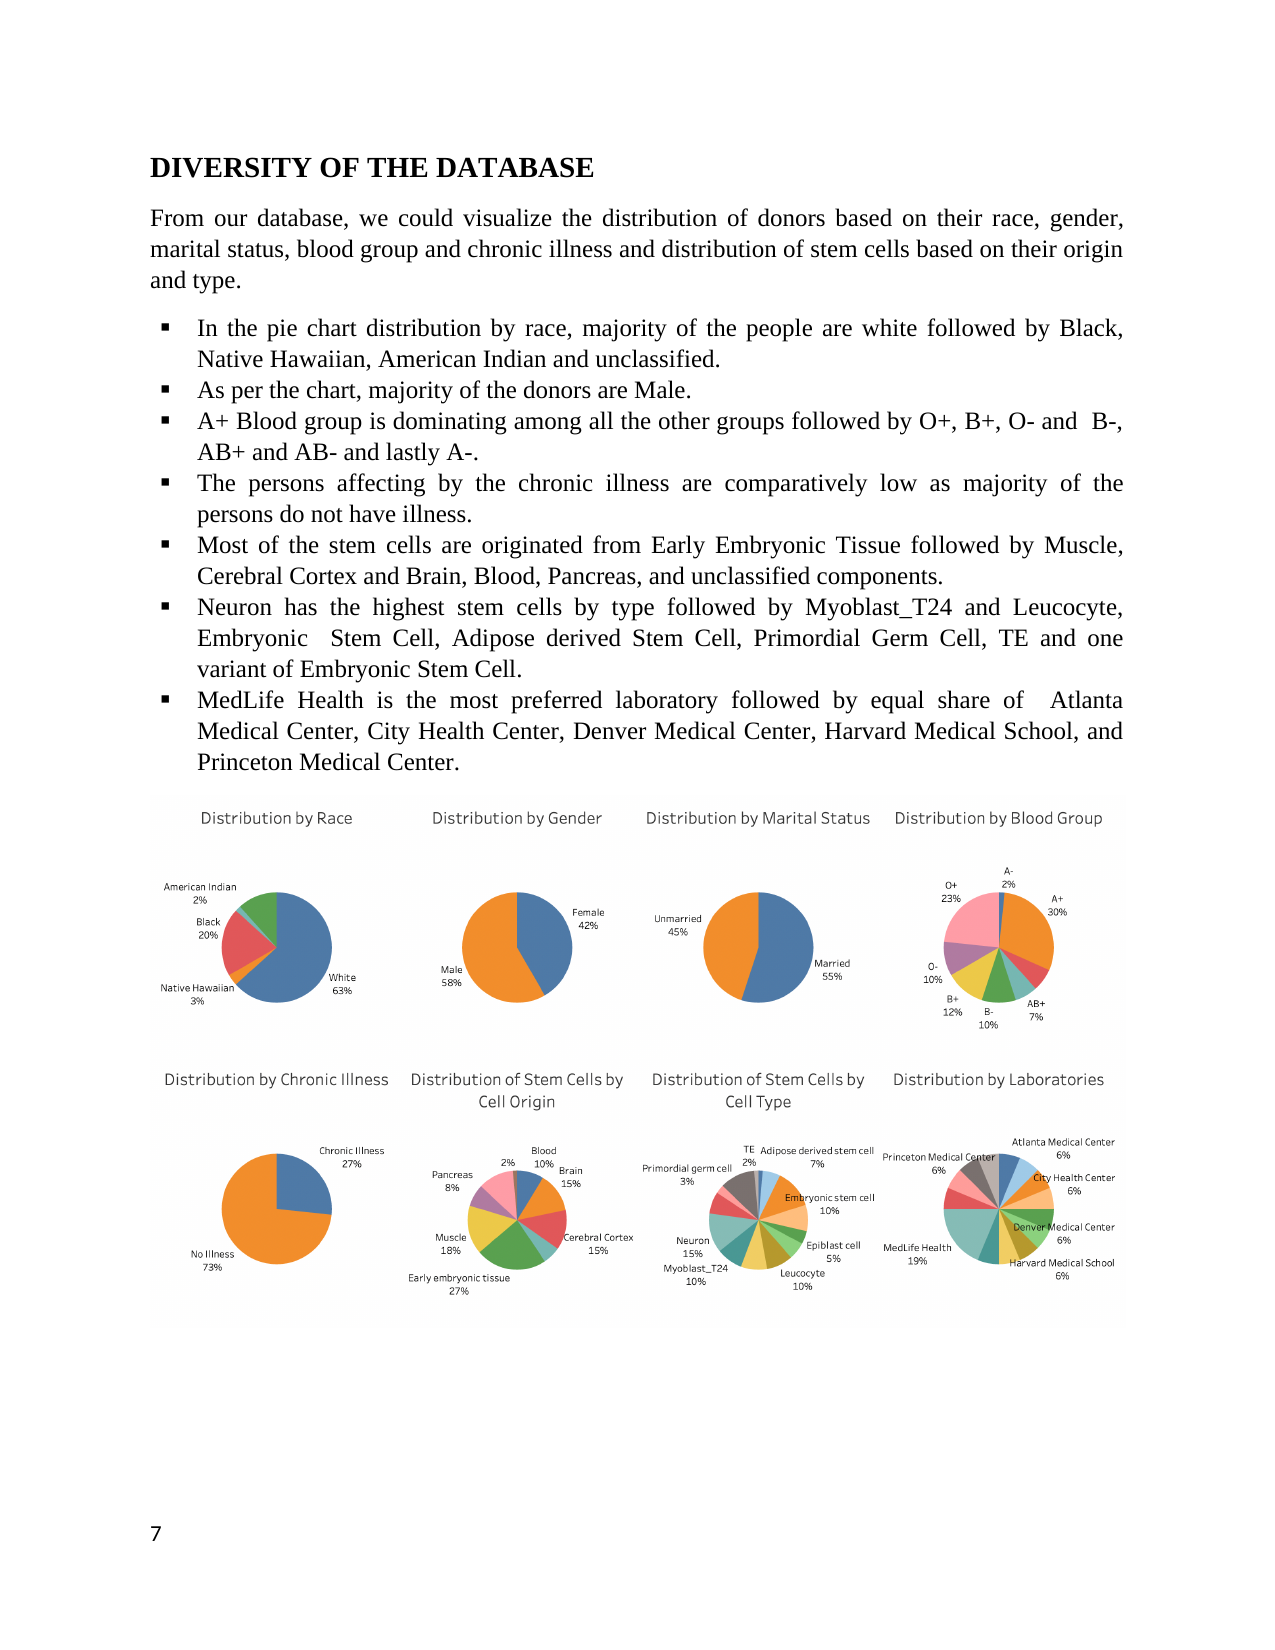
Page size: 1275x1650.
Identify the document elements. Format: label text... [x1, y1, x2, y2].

picture [150, 795, 1125, 1328]
list In the pie chart distribution by race, majority of the people are white followed by Black, Native Hawaiian, American Indian and unclassified. [159, 313, 1125, 372]
list The persons affecting by the chronic illness are comparatively low as majority of the persons do not have illness. [159, 468, 1125, 528]
list As per the chart, majority of the donors are Male. [159, 375, 1125, 403]
list Neuron has the highest stem cells by type followed by Myoblast_T24 and Leucocyte, Embryonic Stem Cell, Adipose derived Stem Cell, Primordial Germ Cell, TE and one variant of Embryonic Stem Cell. [159, 592, 1125, 683]
list Most of the stem cells are originated from Early Embryonic Tissue followed by Muscle, Cerebral Cortex and Brain, Blood, Pancreas, and unclassified components. [159, 530, 1125, 590]
text DIVERSITY OF THE DATABASE [150, 150, 1125, 183]
text From our database, we could visualize the distribution of donors based on their race, gender, marital status, blood group and chronic illness and distribution of stem cells based on their origin and type. [150, 203, 1125, 294]
list A+ Blood group is dominating among all the other groups followed by O+, B+, O- and B-, AB+ and AB- and lastly A-. [159, 406, 1125, 466]
list MedLife Health is the most preferred laboratory followed by equal share of Atlanta Medical Center, City Health Center, Denver Medical Center, Harvard Medical School, and Princeton Medical Center. [159, 685, 1125, 776]
